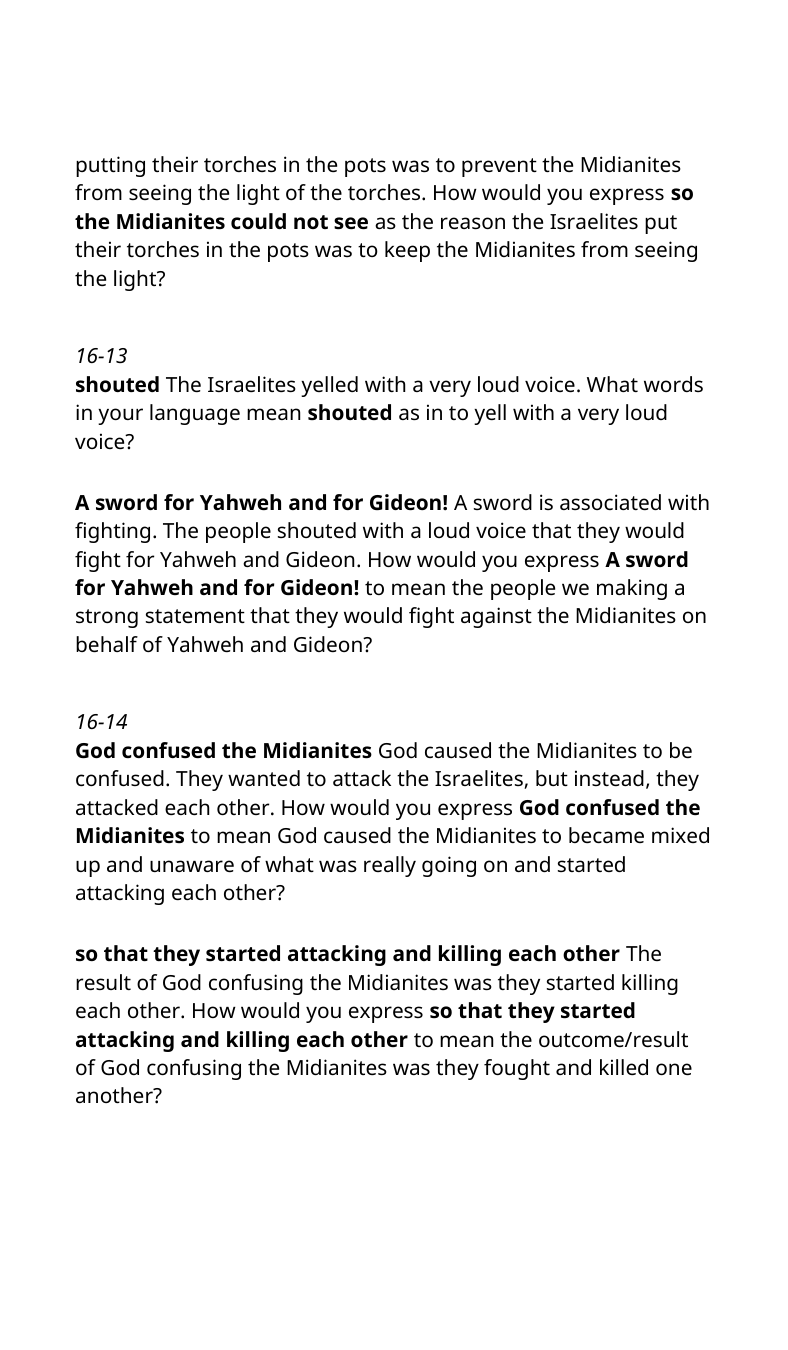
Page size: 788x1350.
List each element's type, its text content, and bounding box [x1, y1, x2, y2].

subtitle 16-13 [75, 313, 712, 370]
text God confused the Midianites God caused the Midianites to be confused. They wanted to attack the Israelites, but instead, they attacked each other. How would you express God confused the Midianites to mean God caused the Midianites to became mixed up and unaware of what was really going on and started attacking each other? [75, 736, 712, 907]
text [75, 150, 712, 292]
text A sword for Yahweh and for Gideon! A sword is associated with fighting. The people shouted with a loud voice that they would fight for Yahweh and Gideon. How would you express A sword for Yahweh and for Gideon! to mean the people we making a strong statement that they would fight against the Midianites on behalf of Yahweh and Gideon? [75, 459, 712, 658]
text so that they started attacking and killing each other The result of God confusing the Midianites was they started killing each other. How would you express so that they started attacking and killing each other to mean the outcome/result of God confusing the Midianites was they fought and killed one another? [75, 911, 712, 1110]
text shouted The Israelites yelled with a very loud voice. What words in your language mean shouted as in to yell with a very loud voice? [75, 370, 712, 455]
subtitle 16-14 [75, 679, 712, 736]
